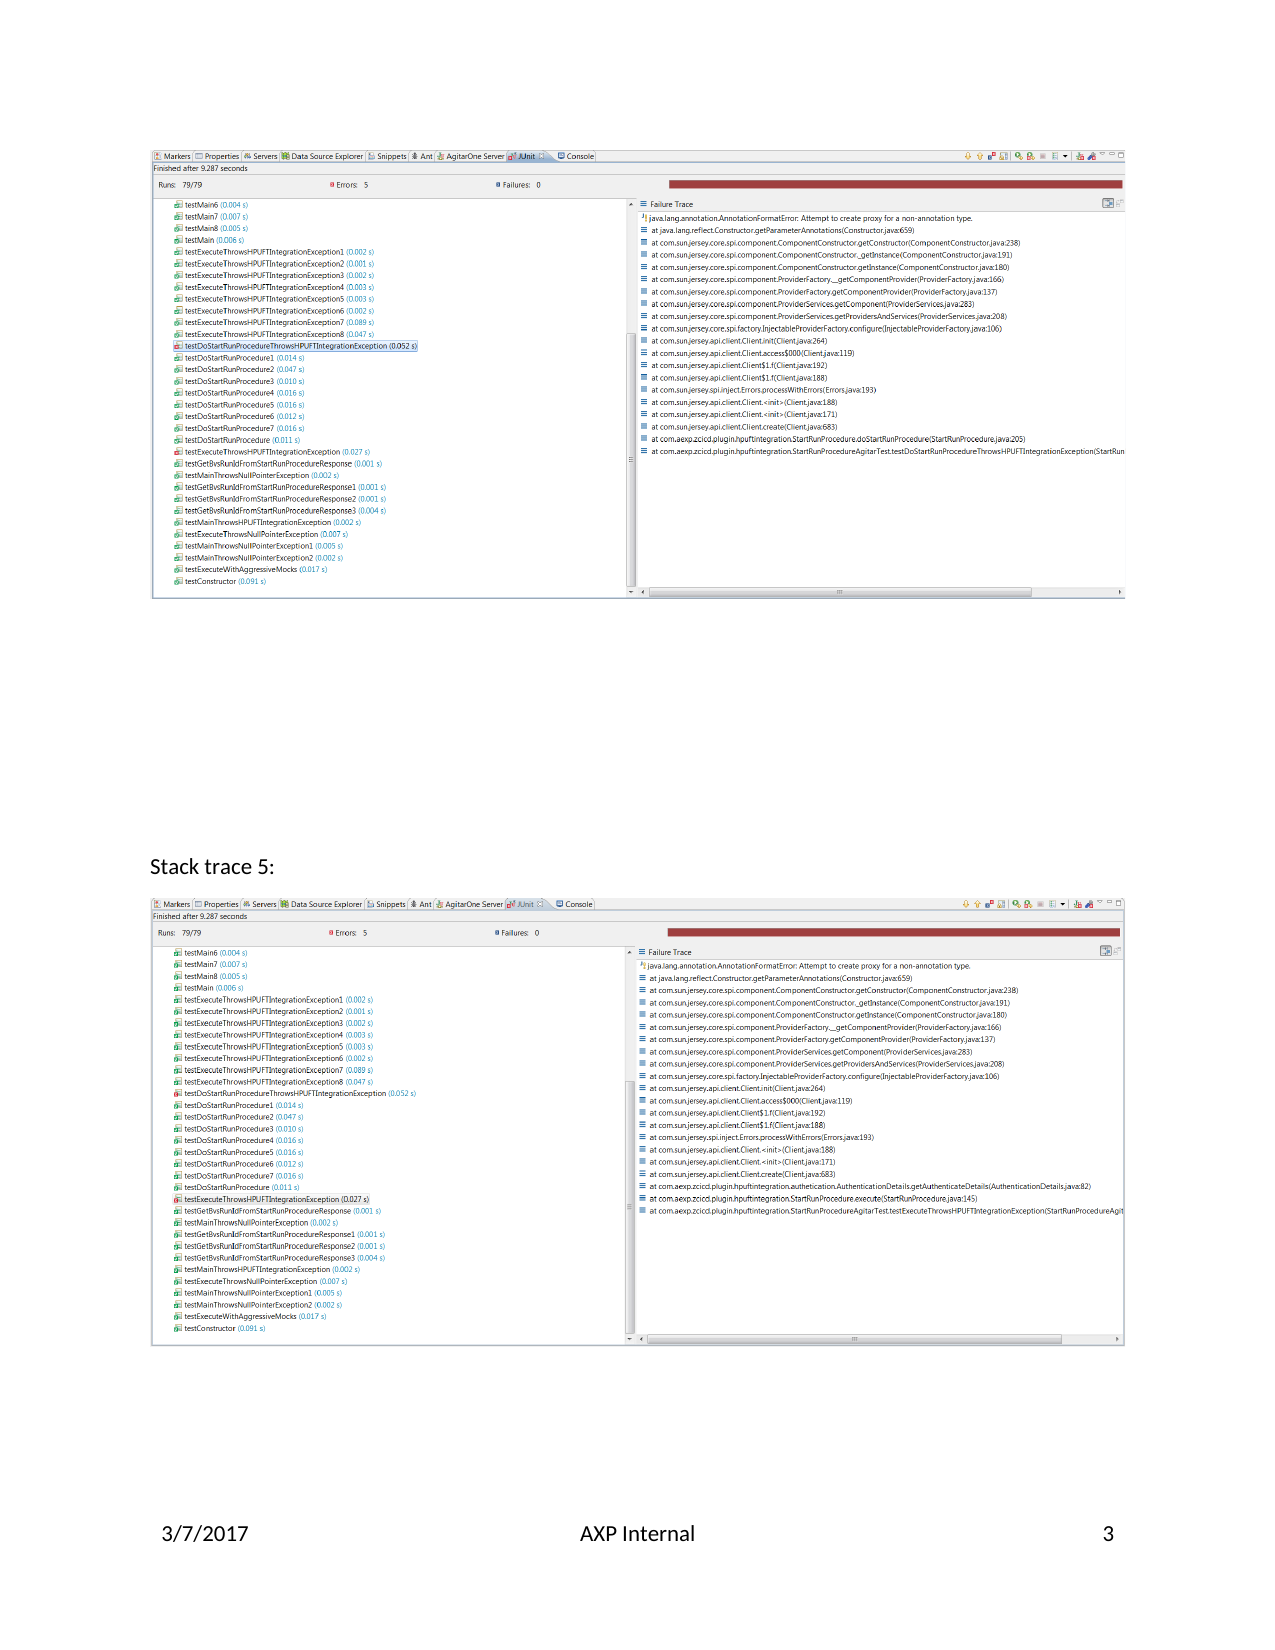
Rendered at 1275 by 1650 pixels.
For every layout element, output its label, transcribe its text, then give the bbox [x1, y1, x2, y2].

picture [150, 898, 1125, 1347]
picture [150, 150, 1125, 599]
text Stack trace 5: [150, 852, 1125, 880]
